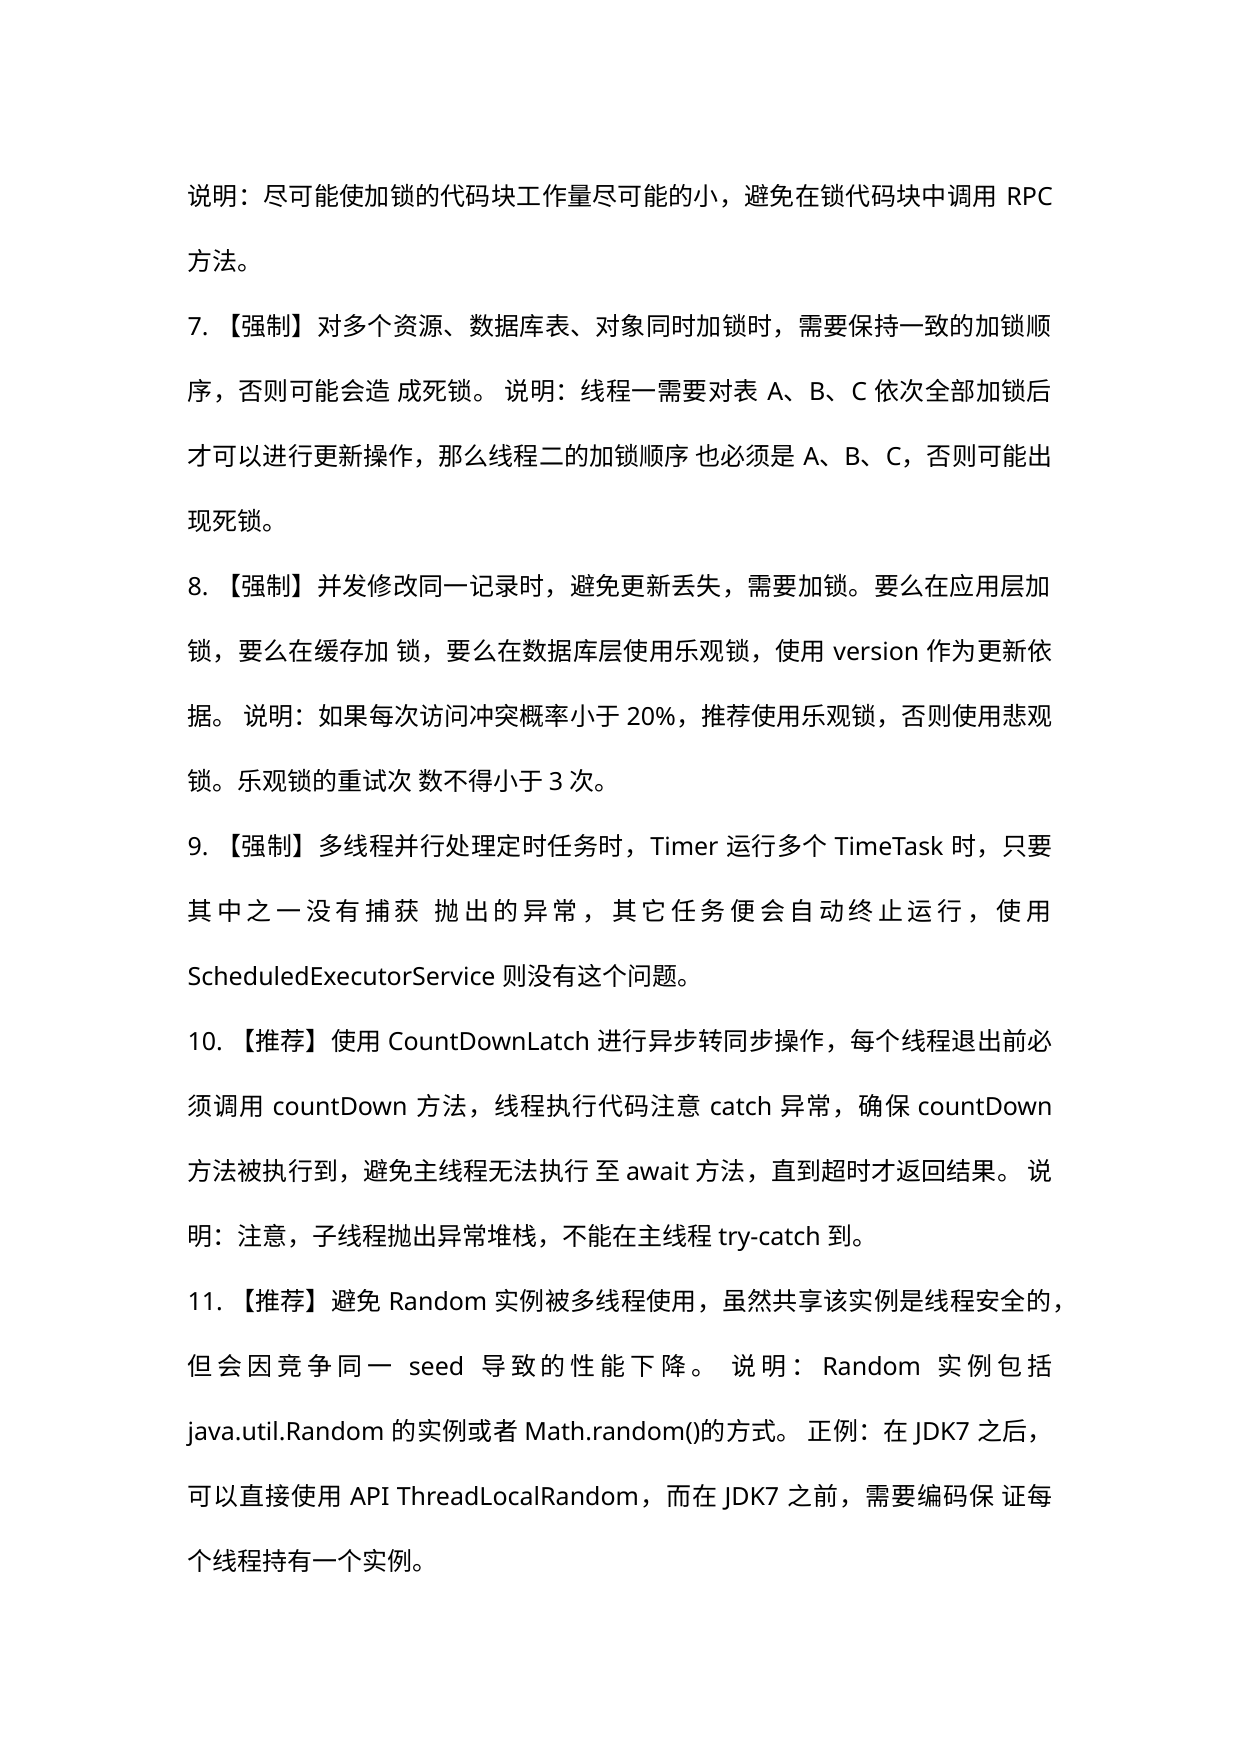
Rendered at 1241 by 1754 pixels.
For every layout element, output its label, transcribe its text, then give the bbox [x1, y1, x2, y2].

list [187, 162, 1053, 292]
list 7. 【强制】对多个资源、数据库表、对象同时加锁时，需要保持一致的加锁顺序，否则可能会造 成死锁。 说明：线程一需要对表 A、B、C 依次全部加锁后才可以进行更新操作，那么线程二的加锁顺序 也必须是 A、B、C，否则可能出现死锁。 [187, 292, 1053, 552]
list 10. 【推荐】使用 CountDownLatch 进行异步转同步操作，每个线程退出前必须调用 countDown 方法，线程执行代码注意 catch 异常，确保 countDown 方法被执行到，避免主线程无法执行 至 await 方法，直到超时才返回结果。 说明：注意，子线程抛出异常堆栈，不能在主线程 try-catch 到。 [187, 1007, 1053, 1267]
list 11. 【推荐】避免 Random 实例被多线程使用，虽然共享该实例是线程安全的，但会因竞争同一 seed 导致的性能下降。 说明：Random 实例包括 java.util.Random 的实例或者 Math.random()的方式。 正例：在 JDK7 之后，可以直接使用 API ThreadLocalRandom，而在 JDK7 之前，需要编码保 证每个线程持有一个实例。 [187, 1267, 1053, 1592]
list 9. 【强制】多线程并行处理定时任务时，Timer 运行多个 TimeTask 时，只要其中之一没有捕获 抛出的异常，其它任务便会自动终止运行，使用 ScheduledExecutorService 则没有这个问题。 [187, 812, 1053, 1007]
list 8. 【强制】并发修改同一记录时，避免更新丢失，需要加锁。要么在应用层加锁，要么在缓存加 锁，要么在数据库层使用乐观锁，使用 version 作为更新依据。 说明：如果每次访问冲突概率小于 20%，推荐使用乐观锁，否则使用悲观锁。乐观锁的重试次 数不得小于 3 次。 [187, 552, 1053, 812]
